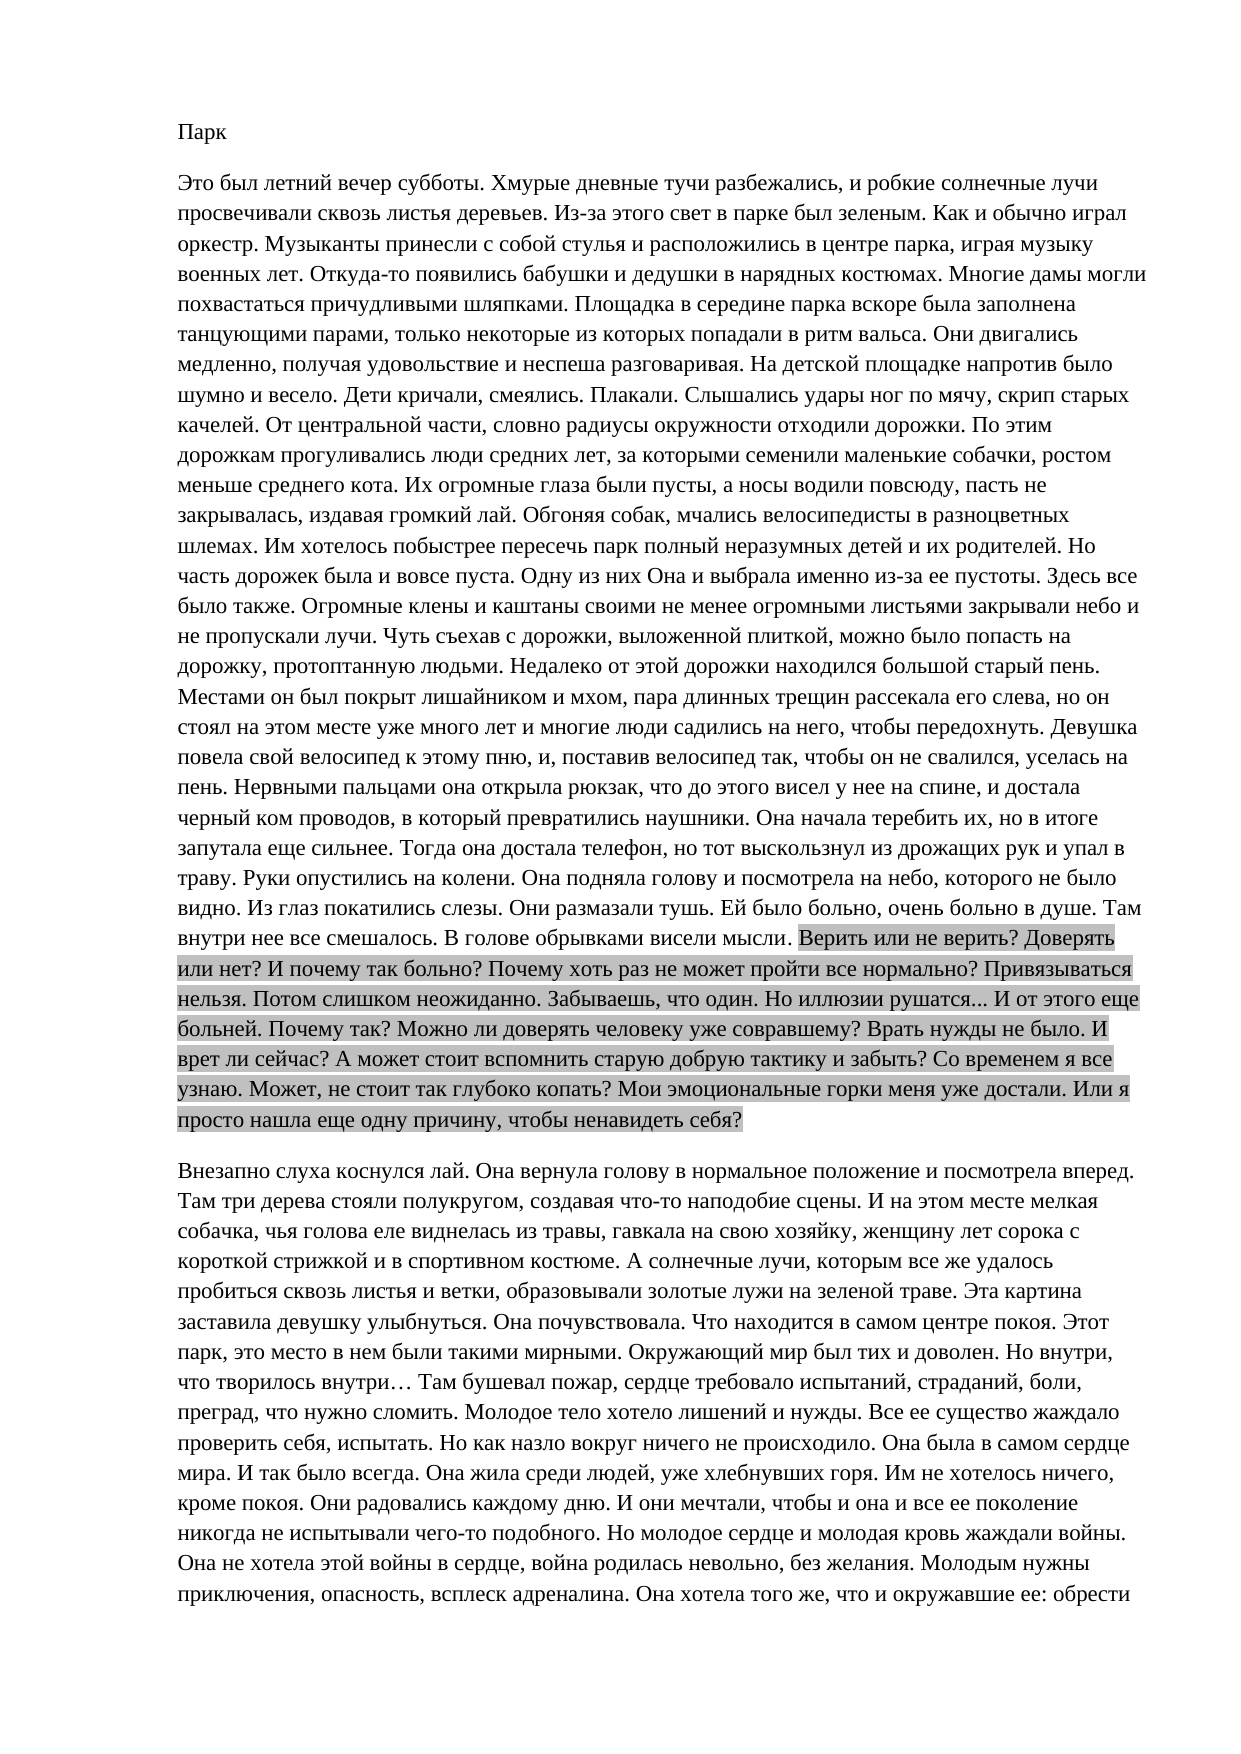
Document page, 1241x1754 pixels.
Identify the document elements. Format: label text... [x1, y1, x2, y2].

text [177, 1157, 1152, 1606]
text Это был летний вечер субботы. Хмурые дневные тучи разбежались, и робкие солнечные лучи просвечивали сквозь листья деревьев. Из-за этого свет в парке был зеленым. Как и обычно играл оркестр. Музыканты принесли с собой стулья и расположились в центре парка, играя музыку военных лет. Откуда-то появились бабушки и дедушки в нарядных костюмах. Многие дамы могли похвастаться причудливыми шляпками. Площадка в середине парка вскоре была заполнена танцующими парами, только некоторые из которых попадали в ритм вальса. Они двигались медленно, получая удовольствие и неспеша разговаривая. На детской площадке напротив было шумно и весело. Дети кричали, смеялись. Плакали. Слышались удары ног по мячу, скрип старых качелей. От центральной части, словно радиусы окружности отходили дорожки. По этим дорожкам прогуливались люди средних лет, за которыми семенили маленькие собачки, ростом меньше среднего кота. Их огромные глаза были пусты, а носы водили повсюду, пасть не закрывалась, издавая громкий лай. Обгоняя собак, мчались велосипедисты в разноцветных шлемах. Им хотелось побыстрее пересечь парк полный неразумных детей и их родителей. Но часть дорожек была и вовсе пуста. Одну из них Она и выбрала именно из-за ее пустоты. Здесь все было также. Огромные клены и каштаны своими не менее огромными листьями закрывали небо и не пропускали лучи. Чуть съехав с дорожки, выложенной плиткой, можно было попасть на дорожку, протоптанную людьми. Недалеко от этой дорожки находился большой старый пень. Местами он был покрыт лишайником и мхом, пара длинных трещин рассекала его слева, но он стоял на этом месте уже много лет и многие люди садились на него, чтобы передохнуть. Девушка повела свой велосипед к этому пню, и, поставив велосипед так, чтобы он не свалился, уселась на пень. Нервными пальцами она открыла рюкзак, что до этого висел у нее на спине, и достала черный ком проводов, в который превратились наушники. Она начала теребить их, но в итоге запутала еще сильнее. Тогда она достала телефон, но тот выскользнул из дрожащих рук и упал в траву. Руки опустились на колени. Она подняла голову и посмотрела на небо, которого не было видно. Из глаз покатились слезы. Они размазали тушь. Ей было больно, очень больно в душе. Там внутри нее все смешалось. В голове обрывками висели мысли. Верить или не верить? Доверять или нет? И почему так больно? Почему хоть раз не может пройти все нормально? Привязываться нельзя. Потом слишком неожиданно. Забываешь, что один. Но иллюзии рушатся... И от этого еще больней. Почему так? Можно ли доверять человеку уже совравшему? Врать нужды не было. И врет ли сейчас? А может стоит вспомнить старую добрую тактику и забыть? Со временем я все узнаю. Может, не стоит так глубоко копать? Мои эмоциональные горки меня уже достали. Или я просто нашла еще одну причину, чтобы ненавидеть себя? [177, 169, 1152, 1132]
text Парк [177, 118, 1152, 144]
